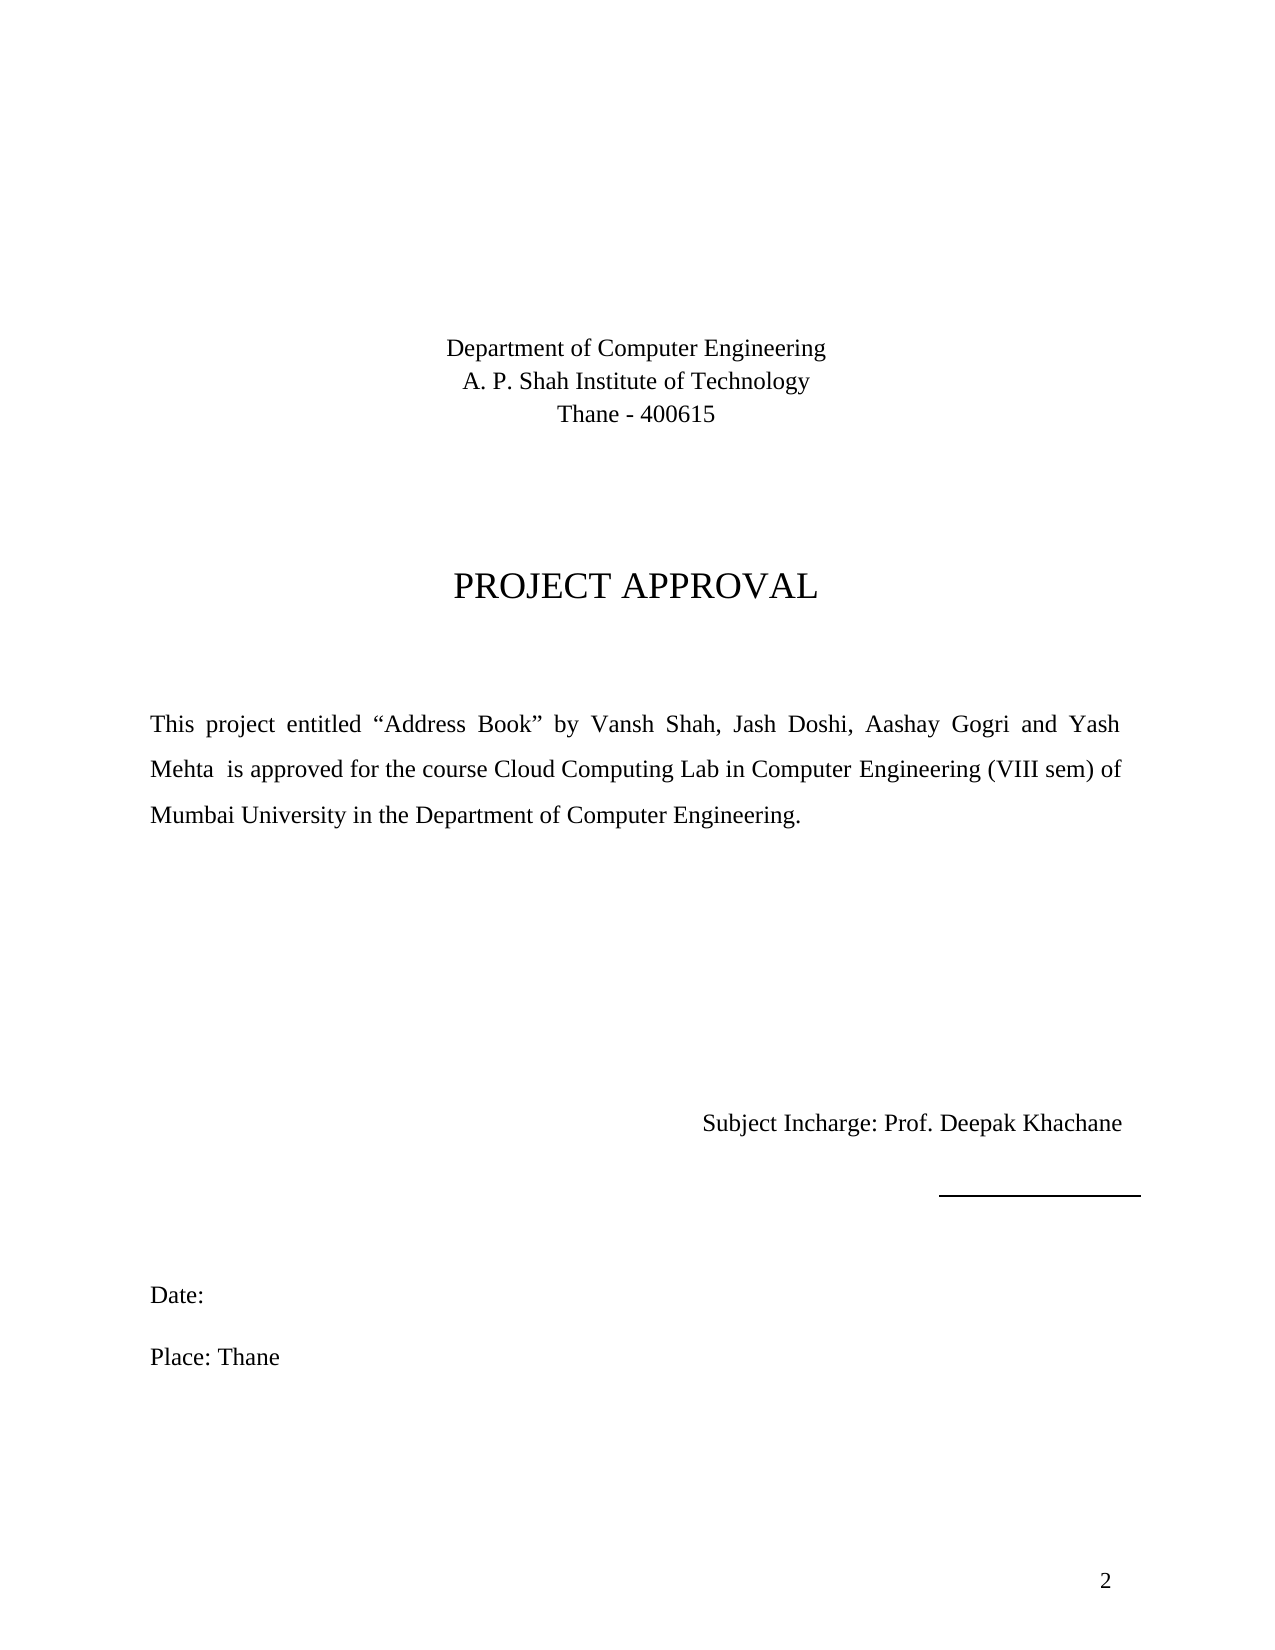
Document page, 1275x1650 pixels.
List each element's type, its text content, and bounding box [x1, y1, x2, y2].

text A. P. Shah Institute of Technology Thane - 400615 [462, 366, 810, 428]
text Place: Thane [150, 1342, 1210, 1370]
text Date: [150, 1280, 1210, 1309]
subtitle PROJECT APPROVAL [453, 563, 1210, 607]
text This project entitled “Address Book” by Vansh Shah, Jash Doshi, Aashay Gogri and Yash Mehta is approved for the course Cloud Computing Lab in Computer Engineering (VIII sem) of Mumbai University in the Department of Computer Engineering. [150, 709, 1122, 829]
text Department of Computer Engineering [446, 333, 1210, 361]
text Subject Incharge: Prof. Deepak Khachane [702, 1108, 1210, 1136]
